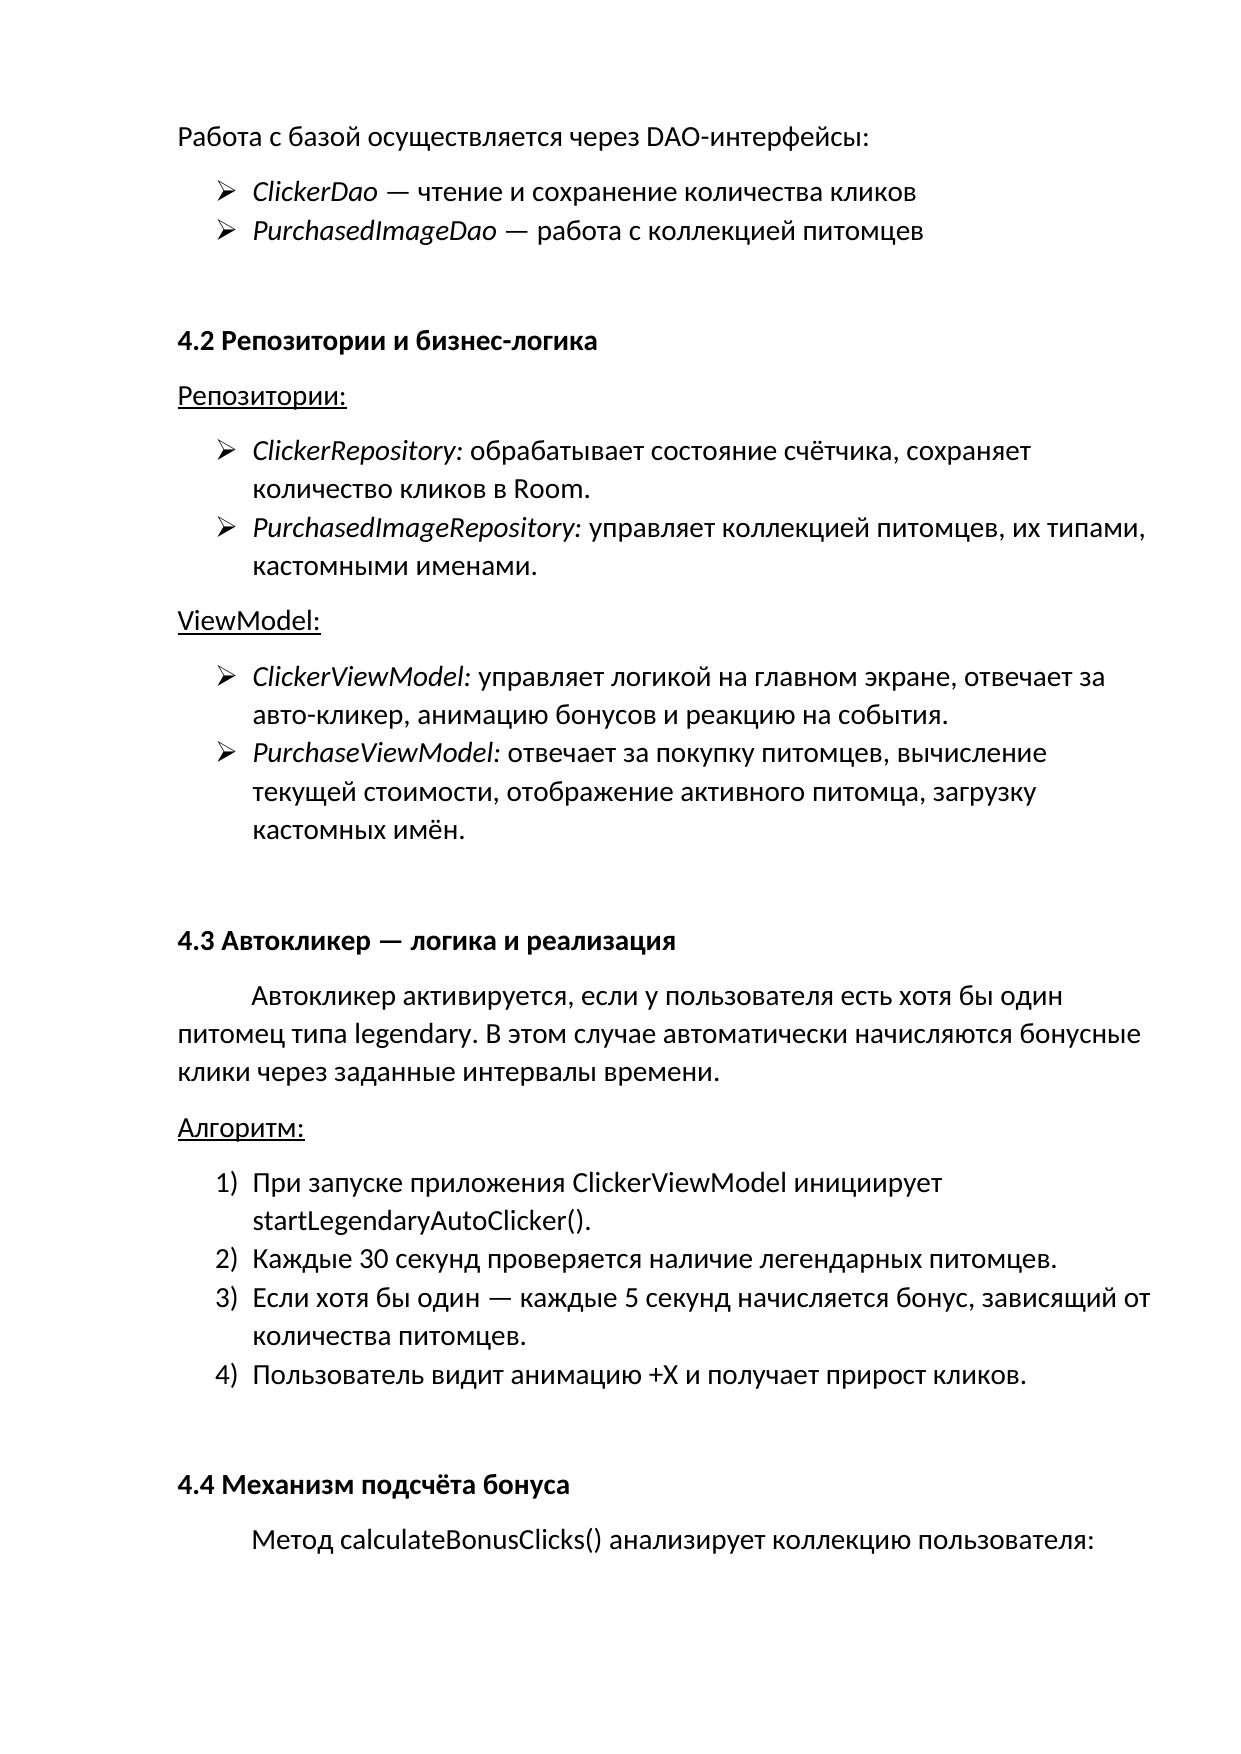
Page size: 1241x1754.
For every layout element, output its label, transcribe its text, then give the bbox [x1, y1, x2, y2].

list Если хотя бы один — каждые 5 секунд начисляется бонус, зависящий от количества питомцев. [215, 1279, 1152, 1353]
list PurchasedImageRepository: управляет коллекцией питомцев, их типами, кастомными именами. [215, 509, 1152, 583]
list ClickerViewModel: управляет логикой на главном экране, отвечает за авто-кликер, анимацию бонусов и реакцию на события. [215, 658, 1152, 732]
text 4.2 Репозитории и бизнес-логика [177, 322, 1152, 357]
text Автокликер активируется, если у пользователя есть хотя бы один питомец типа legendary. В этом случае автоматически начисляются бонусные клики через заданные интервалы времени. [177, 977, 1152, 1089]
list Каждые 30 секунд проверяется наличие легендарных питомцев. [215, 1241, 1152, 1276]
text Репозитории: [177, 377, 1152, 413]
list PurchasedImageDao — работа с коллекцией питомцев [215, 212, 1152, 247]
text Метод calculateBonusClicks() анализирует коллекцию пользователя: [177, 1521, 1152, 1557]
list Пользователь видит анимацию +X и получает прирост кликов. [215, 1356, 1152, 1392]
list PurchaseViewModel: отвечает за покупку питомцев, вычисление текущей стоимости, отображение активного питомца, загрузку кастомных имён. [215, 734, 1152, 847]
list ClickerRepository: обрабатывает состояние счётчика, сохраняет количество кликов в Room. [215, 432, 1152, 506]
list ClickerDao — чтение и сохранение количества кликов [215, 173, 1152, 209]
text Работа с базой осуществляется через DAO-интерфейсы: [177, 118, 1152, 154]
list При запуске приложения ClickerViewModel инициирует startLegendaryAutoClicker(). [215, 1164, 1152, 1238]
text 4.3 Автокликер — логика и реализация [177, 922, 1152, 957]
text 4.4 Механизм подсчёта бонуса [177, 1466, 1152, 1502]
text Алгоритм: [177, 1109, 1152, 1144]
text ViewModel: [177, 602, 1152, 638]
